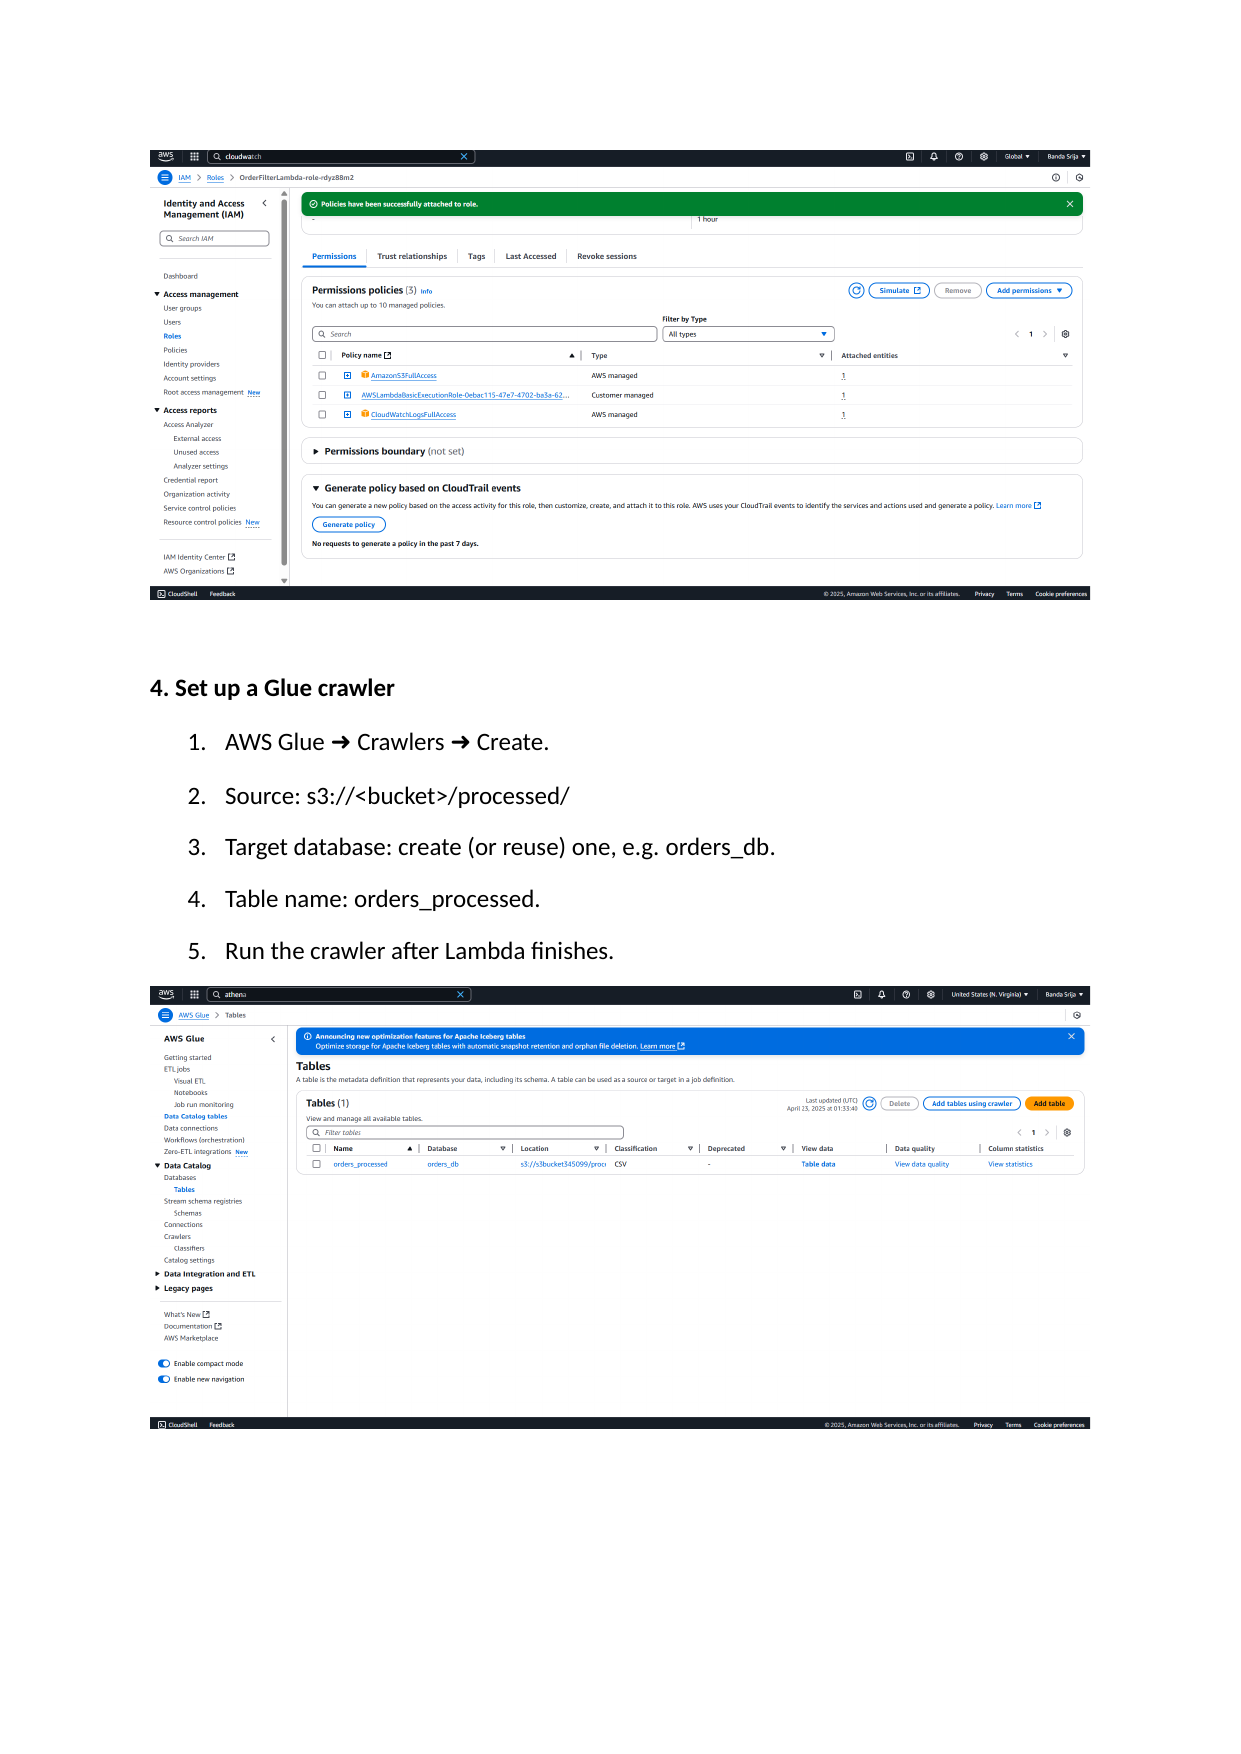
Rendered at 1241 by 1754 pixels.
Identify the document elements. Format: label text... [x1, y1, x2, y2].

picture [150, 986, 1091, 1429]
list Run the crawler after Lambda finishes. [187, 935, 1090, 965]
list AWS Glue ➜ Crawlers ➜ Create. [187, 724, 1090, 758]
text 4. Set up a Glue crawler [150, 672, 1090, 703]
picture [150, 150, 1091, 600]
list Source: s3://<bucket>/processed/ [187, 780, 1090, 810]
list Table name: orders_processed. [187, 883, 1090, 914]
list Target database: create (or reuse) one, e.g. orders_db. [187, 831, 1090, 862]
